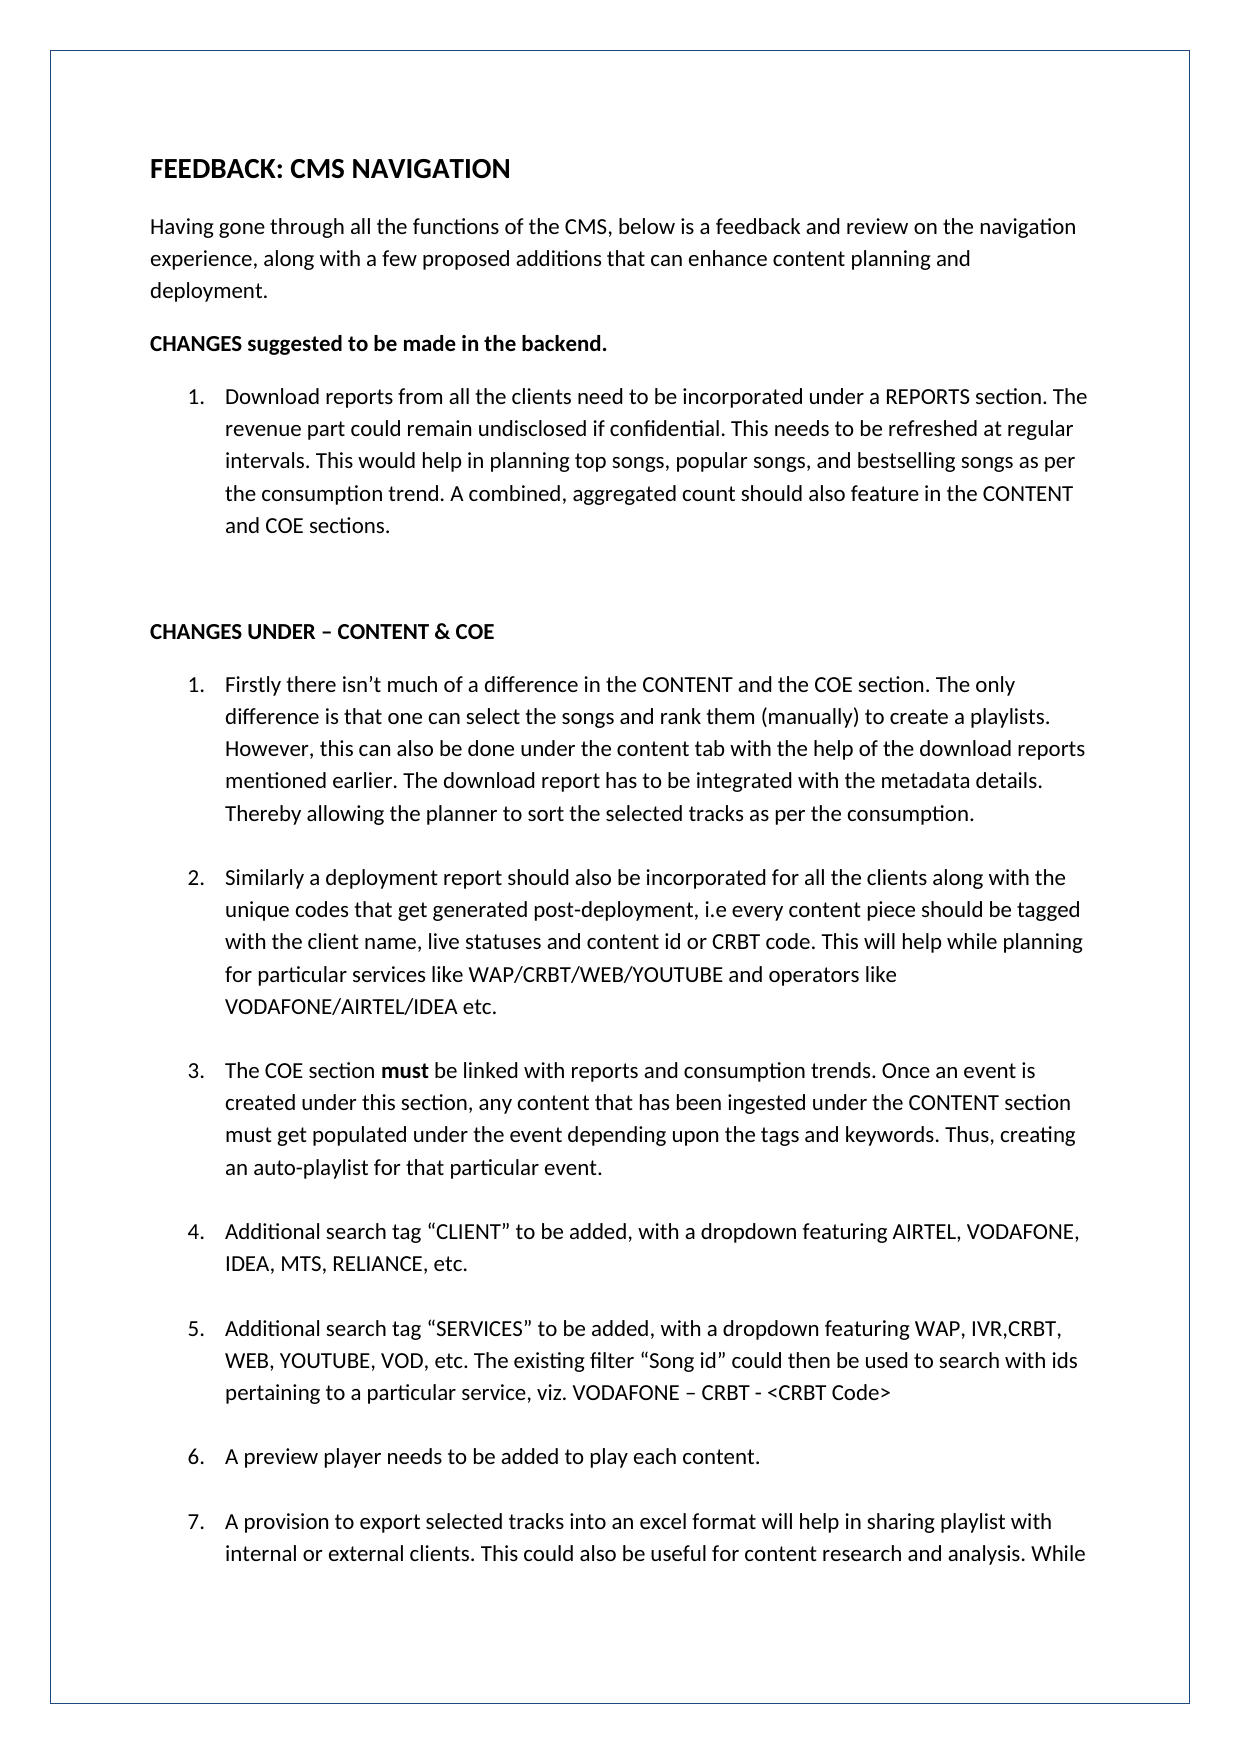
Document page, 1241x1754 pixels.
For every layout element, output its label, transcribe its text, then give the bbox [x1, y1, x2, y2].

text FEEDBACK: CMS NAVIGATION [150, 150, 1090, 186]
text CHANGES suggested to be made in the backend. [150, 329, 1090, 357]
list A preview player needs to be added to play each content. [187, 1442, 1090, 1471]
text CHANGES UNDER – CONTENT & COE [150, 617, 1090, 645]
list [187, 1507, 1090, 1567]
list Download reports from all the clients need to be incorporated under a REPORTS section. The revenue part could remain undisclosed if confidential. This needs to be refreshed at regular intervals. This would help in planning top songs, popular songs, and bestselling songs as per the consumption trend. A combined, aggregated count should also feature in the CONTENT and COE sections. [187, 382, 1090, 539]
list The COE section must be linked with reports and consumption trends. Once an event is created under this section, any content that has been ingested under the CONTENT section must get populated under the event depending upon the tags and keywords. Thus, creating an auto-playlist for that particular event. [187, 1056, 1090, 1181]
list Additional search tag “SERVICES” to be added, with a dropdown featuring WAP, IVR,CRBT, WEB, YOUTUBE, VOD, etc. The existing filter “Song id” could then be used to search with ids pertaining to a particular service, viz. VODAFONE – CRBT - <CRBT Code> [187, 1314, 1090, 1406]
list Similarly a deployment report should also be incorporated for all the clients along with the unique codes that get generated post-deployment, i.e every content piece should be tagged with the client name, live statuses and content id or CRBT code. This will help while planning for particular services like WAP/CRBT/WEB/YOUTUBE and operators like VODAFONE/AIRTEL/IDEA etc. [187, 863, 1090, 1020]
list Firstly there isn’t much of a difference in the CONTENT and the COE section. The only difference is that one can select the songs and rank them (manually) to create a playlists. However, this can also be done under the content tab with the help of the download reports mentioned earlier. The download report has to be integrated with the metadata details. Thereby allowing the planner to sort the selected tracks as per the consumption. [187, 670, 1090, 827]
text Having gone through all the functions of the CMS, below is a feedback and review on the navigation experience, along with a few proposed additions that can enhance content planning and deployment. [150, 212, 1090, 304]
list Additional search tag “CLIENT” to be added, with a dropdown featuring AIRTEL, VODAFONE, IDEA, MTS, RELIANCE, etc. [187, 1217, 1090, 1277]
